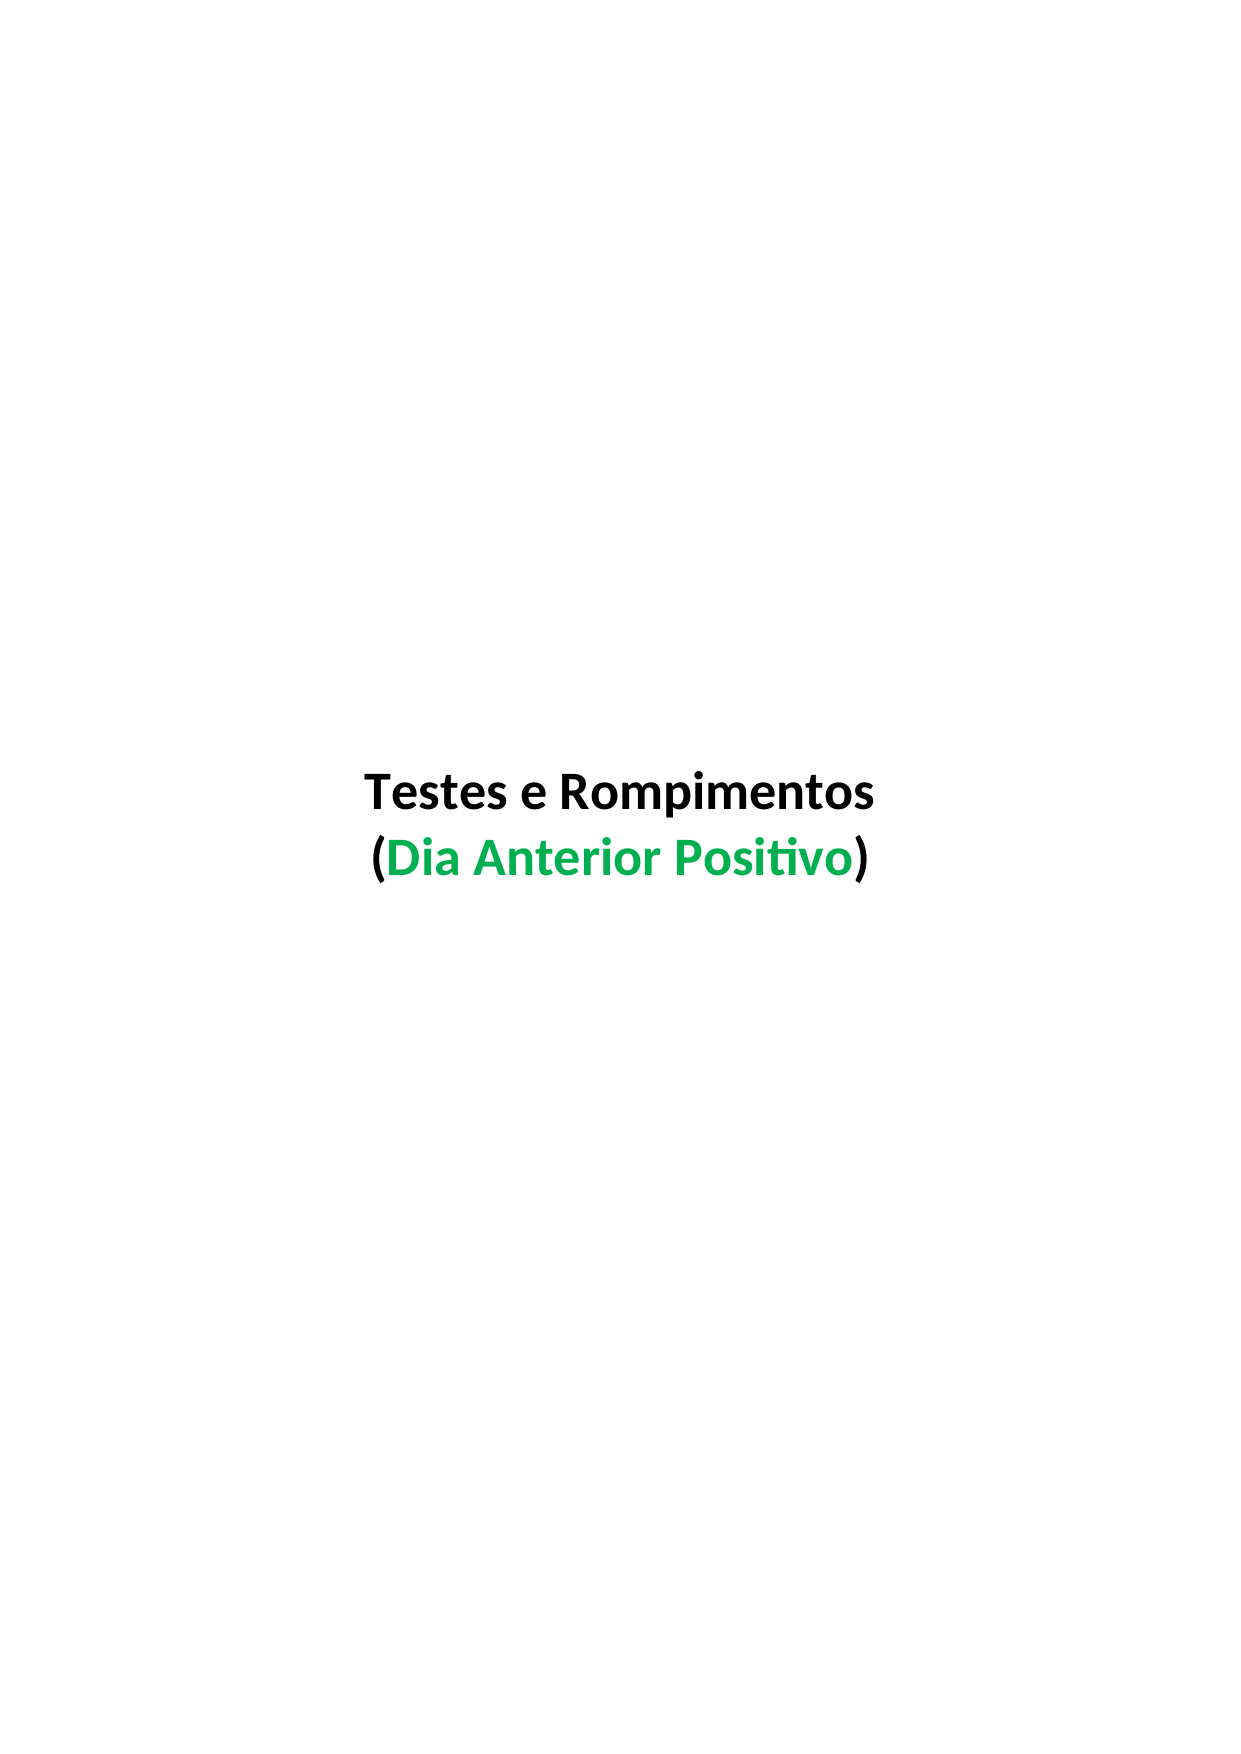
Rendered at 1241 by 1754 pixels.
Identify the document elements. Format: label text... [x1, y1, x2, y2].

text Testes e Rompimentos [45, 757, 1195, 823]
text (Dia Anterior Positivo) [45, 823, 1195, 889]
